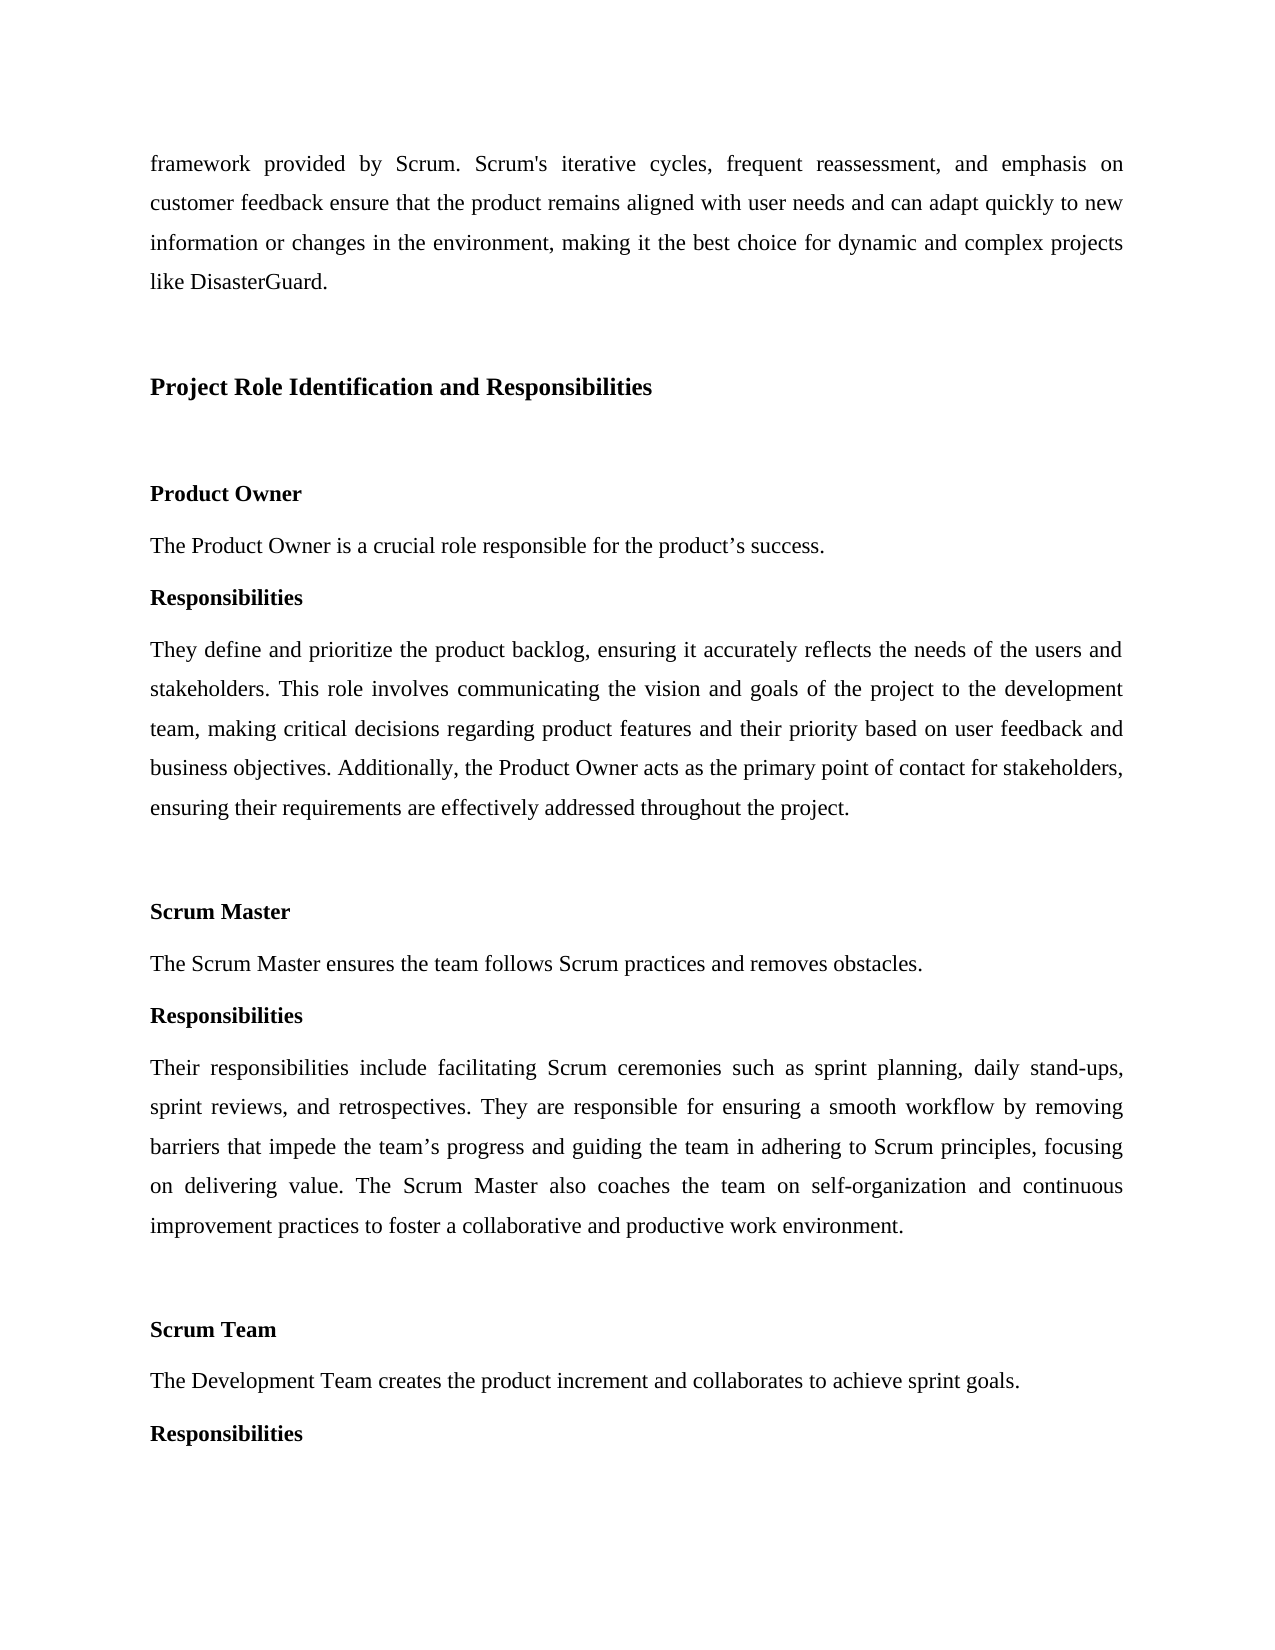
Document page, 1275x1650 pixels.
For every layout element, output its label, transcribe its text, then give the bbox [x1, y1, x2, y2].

text Responsibilities [150, 1419, 1125, 1446]
text They define and prioritize the product backlog, ensuring it accurately reflects the needs of the users and stakeholders. This role involves communicating the vision and goals of the project to the development team, making critical decisions regarding product features and their priority based on user feedback and business objectives. Additionally, the Product Owner acts as the primary point of contact for stakeholders, ensuring their requirements are effectively addressed throughout the project. [150, 636, 1125, 820]
text Project Role Identification and Responsibilities [150, 372, 1125, 401]
text Scrum Master [150, 898, 1125, 924]
text Their responsibilities include facilitating Scrum ceremonies such as sprint planning, daily stand-ups, sprint reviews, and retrospectives. They are responsible for ensuring a smooth workflow by removing barriers that impede the team’s progress and guiding the team in adhering to Scrum principles, focusing on delivering value. The Scrum Master also coaches the team on self-organization and continuous improvement practices to foster a collaborative and productive work environment. [150, 1054, 1125, 1238]
text Product Owner [150, 480, 1125, 506]
text The Product Owner is a crucial role responsible for the product’s success. [150, 532, 1125, 558]
text Responsibilities [150, 584, 1125, 610]
text Responsibilities [150, 1002, 1125, 1028]
text The Development Team creates the product increment and collaborates to achieve sprint goals. [150, 1368, 1125, 1394]
text The Scrum Master ensures the team follows Scrum practices and removes obstacles. [150, 950, 1125, 976]
text Scrum Team [150, 1316, 1125, 1342]
